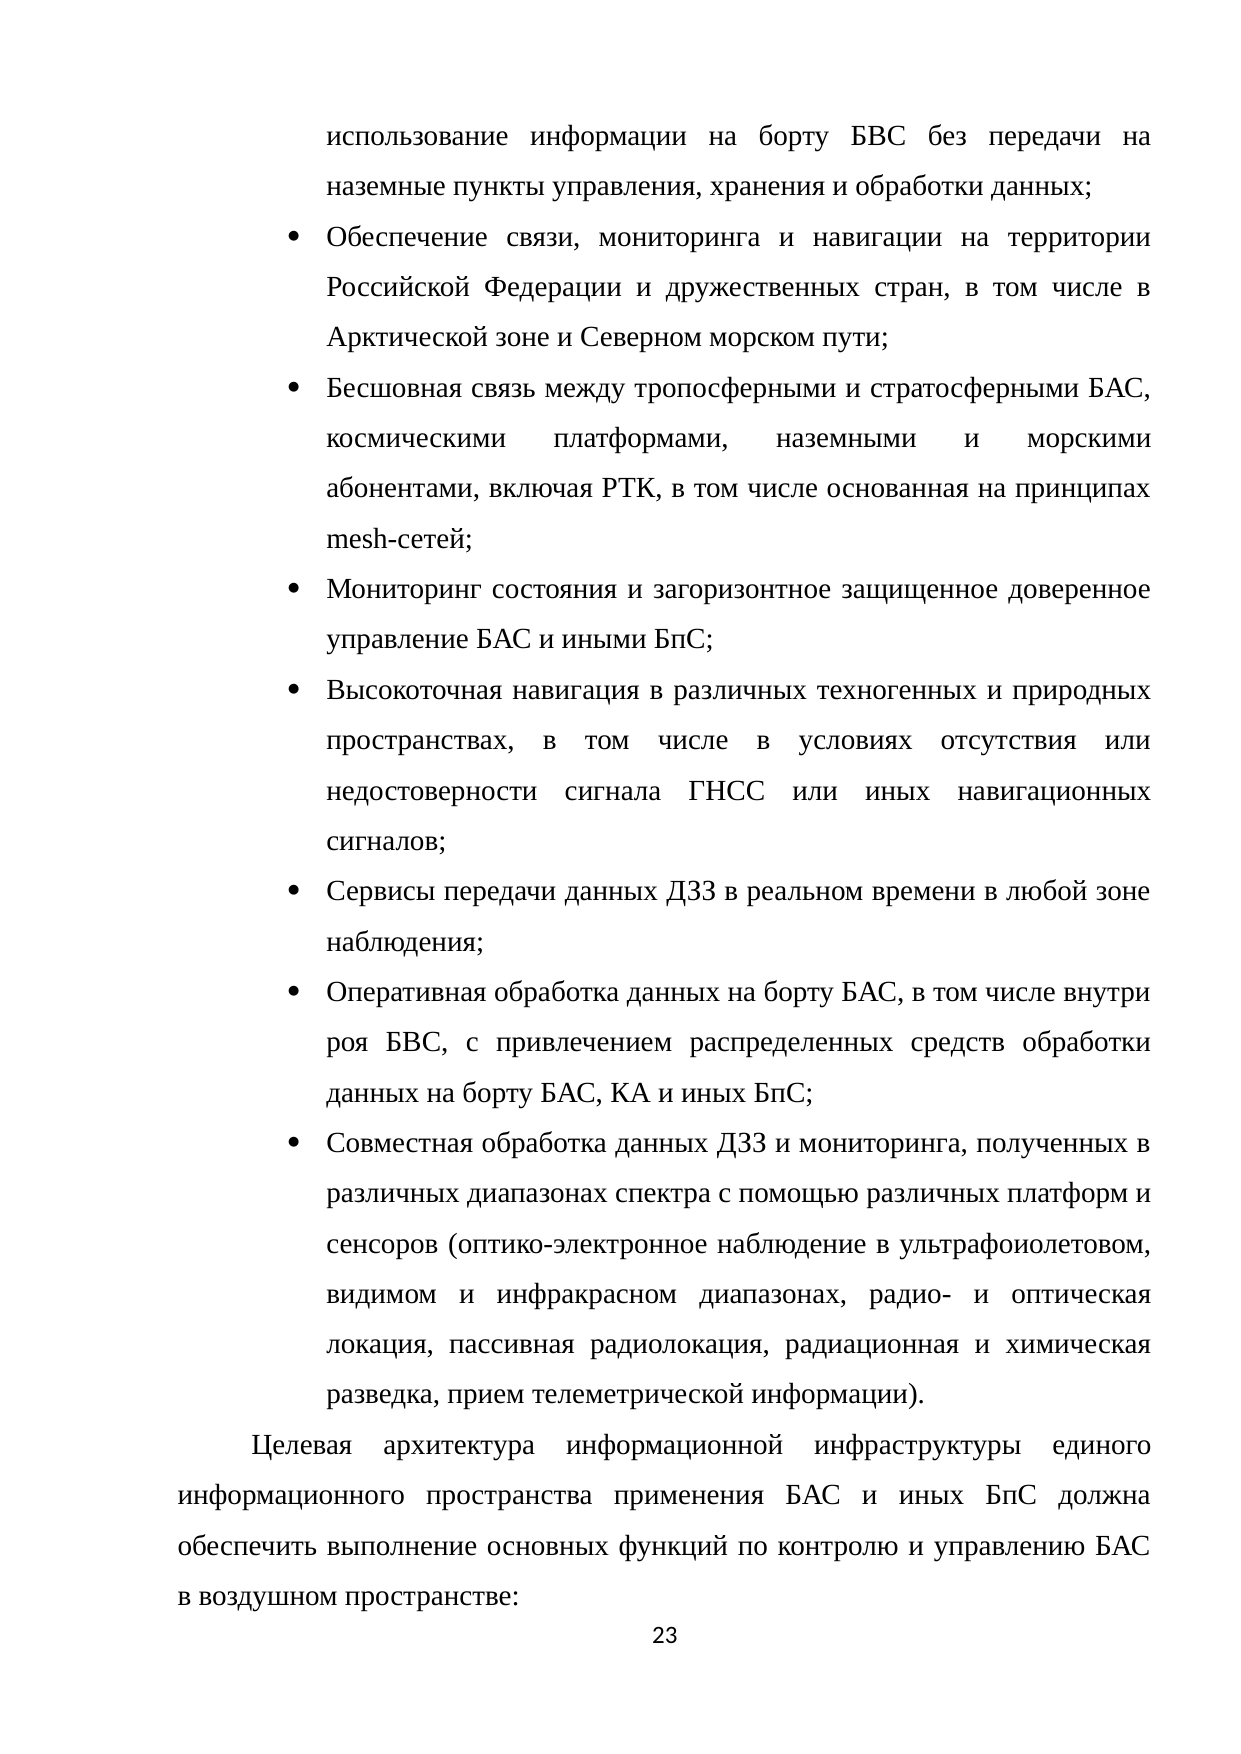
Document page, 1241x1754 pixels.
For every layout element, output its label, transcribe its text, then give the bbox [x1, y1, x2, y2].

list Мониторинг состояния и загоризонтное защищенное доверенное управление БАС и иными БпС; [288, 571, 1152, 655]
list Оперативная обработка данных на борту БАС, в том числе внутри роя БВС, с привлечением распределенных средств обработки данных на борту БАС, КА и иных БпС; [288, 974, 1152, 1108]
list Бесшовная связь между тропосферными и стратосферными БАС, космическими платформами, наземными и морскими абонентами, включая РТК, в том числе основанная на принципах mesh-сетей; [288, 370, 1152, 554]
text Целевая архитектура информационной инфраструктуры единого информационного пространства применения БАС и иных БпС должна обеспечить выполнение основных функций по контролю и управлению БАС в воздушном пространстве: [177, 1427, 1152, 1611]
list Обеспечение связи, мониторинга и навигации на территории Российской Федерации и дружественных стран, в том числе в Арктической зоне и Северном морском пути; [288, 219, 1152, 353]
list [288, 118, 1152, 202]
list Сервисы передачи данных ДЗЗ в реальном времени в любой зоне наблюдения; [288, 873, 1152, 957]
list Высокоточная навигация в различных техногенных и природных пространствах, в том числе в условиях отсутствия или недостоверности сигнала ГНСС или иных навигационных сигналов; [288, 672, 1152, 856]
list Совместная обработка данных ДЗЗ и мониторинга, полученных в различных диапазонах спектра с помощью различных платформ и сенсоров (оптико-электронное наблюдение в ультрафоиолетовом, видимом и инфракрасном диапазонах, радио- и оптическая локация, пассивная радиолокация, радиационная и химическая разведка, прием телеметрической информации). [288, 1125, 1152, 1410]
